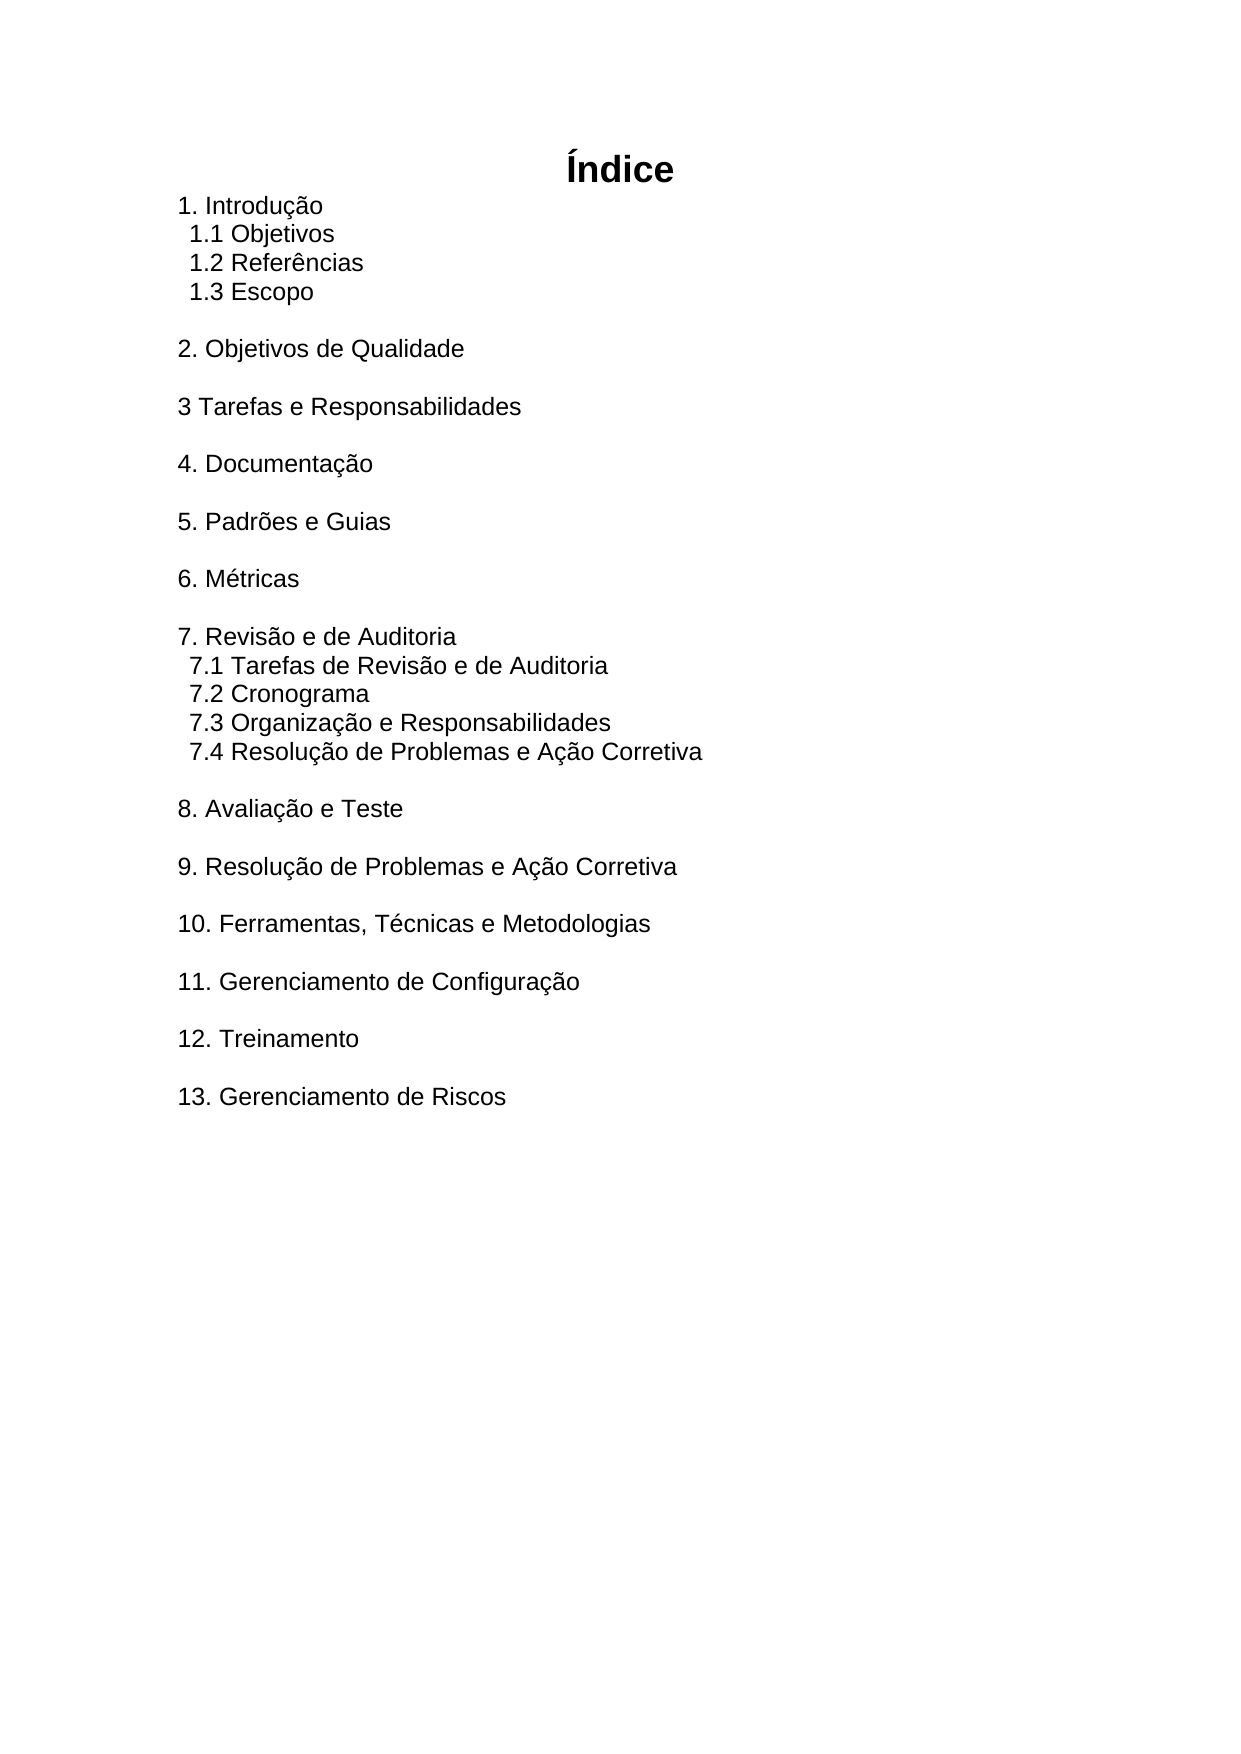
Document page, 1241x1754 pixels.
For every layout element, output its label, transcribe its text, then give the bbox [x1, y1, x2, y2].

text 4. Documentação [177, 449, 1063, 478]
text 10. Ferramentas, Técnicas e Metodologias [177, 909, 1063, 938]
text 11. Gerenciamento de Configuração [177, 967, 1063, 996]
text 2. Objetivos de Qualidade [177, 334, 1063, 363]
text 9. Resolução de Problemas e Ação Corretiva [177, 852, 1063, 881]
text 1.1 Objetivos [177, 219, 1063, 248]
text 7.1 Tarefas de Revisão e de Auditoria [177, 651, 1063, 679]
text 7.2 Cronograma [177, 679, 1063, 708]
text 13. Gerenciamento de Riscos [177, 1082, 1063, 1111]
text 8. Avaliação e Teste [177, 794, 1063, 823]
text 7.4 Resolução de Problemas e Ação Corretiva [177, 737, 1063, 766]
text 3 Tarefas e Responsabilidades [177, 392, 1063, 421]
text 12. Treinamento [177, 1024, 1063, 1053]
text 5. Padrões e Guias [177, 507, 1063, 536]
text 1.2 Referências [177, 248, 1063, 277]
text 6. Métricas [177, 564, 1063, 593]
text 1.3 Escopo [177, 277, 1063, 306]
text 1. Introdução [177, 191, 1063, 219]
text 7. Revisão e de Auditoria [177, 622, 1063, 651]
text 7.3 Organização e Responsabilidades [177, 708, 1063, 737]
text Índice [177, 148, 1063, 191]
